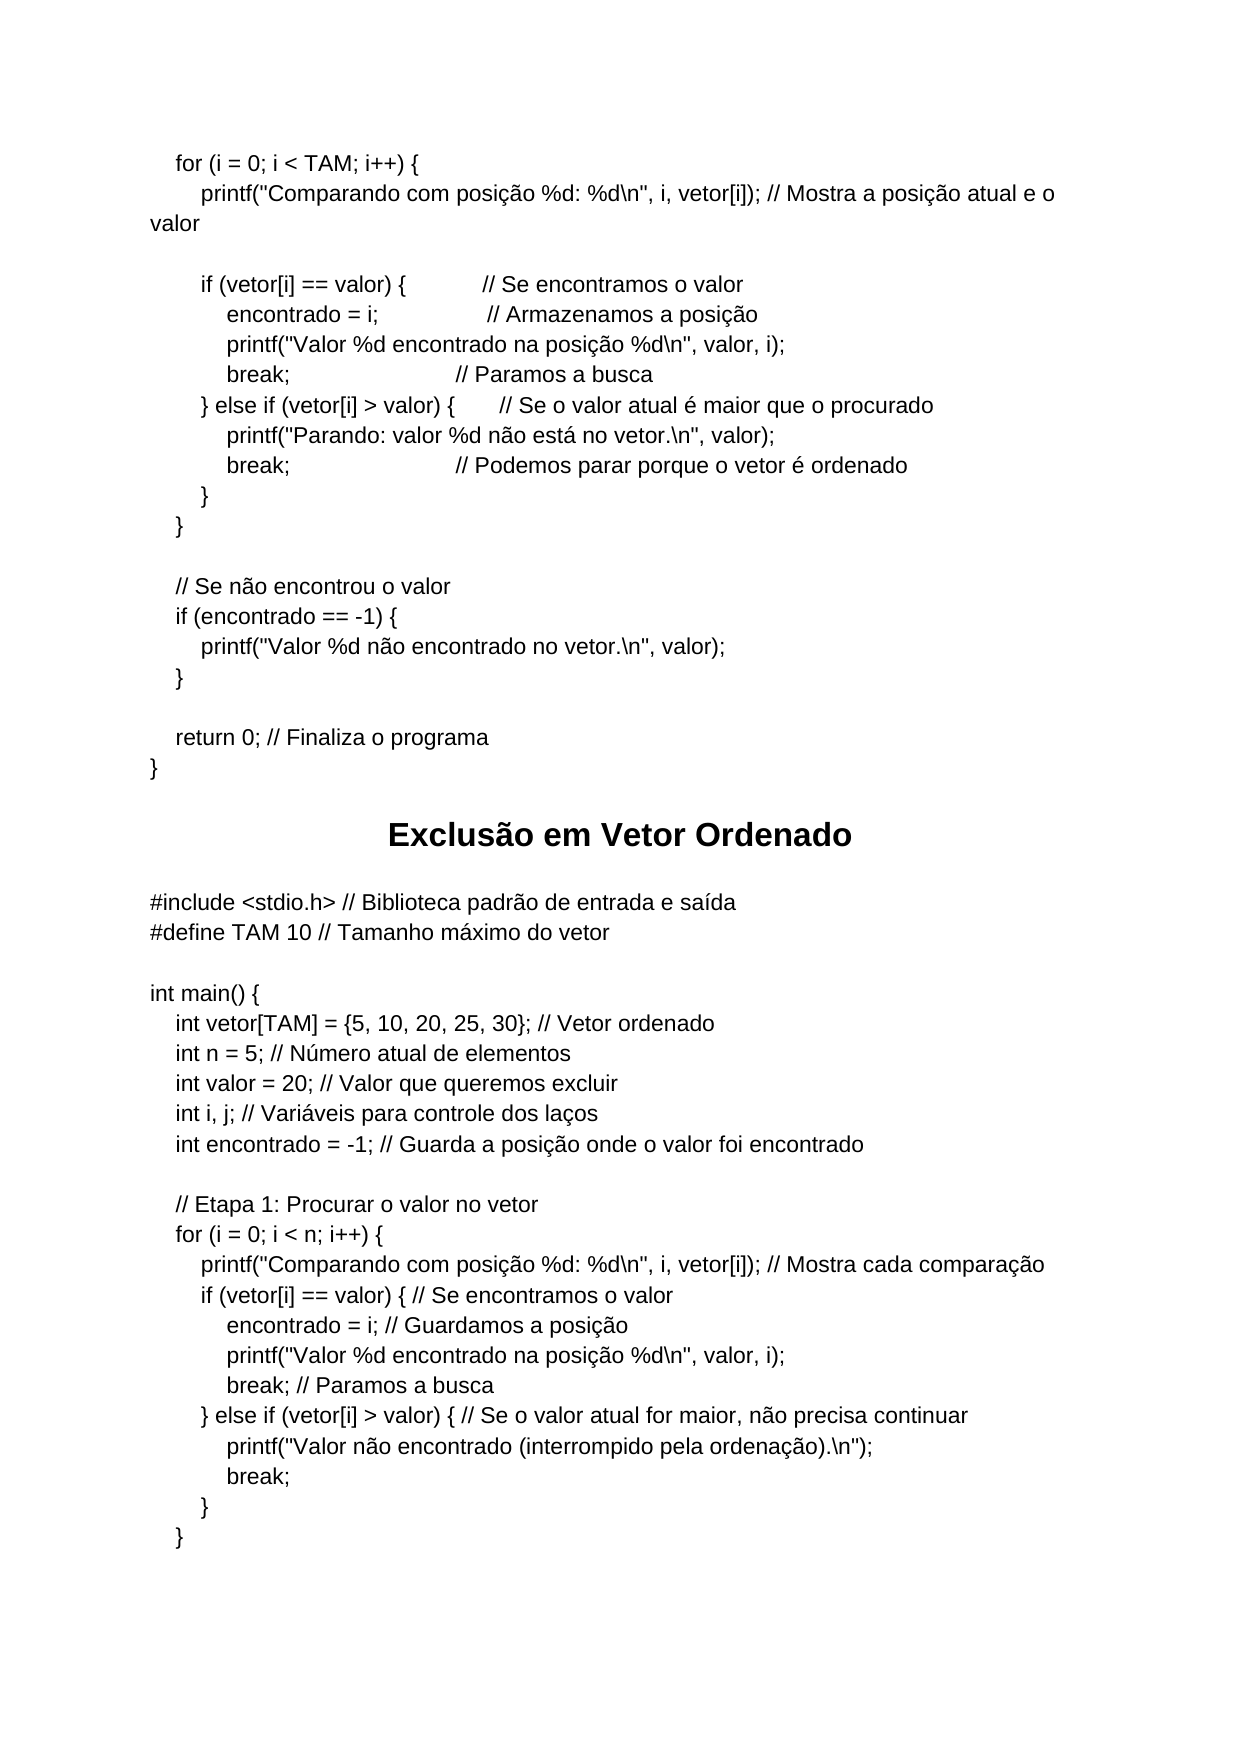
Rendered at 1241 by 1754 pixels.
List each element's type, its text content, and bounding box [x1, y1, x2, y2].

text int valor = 20; // Valor que queremos excluir [150, 1070, 1090, 1097]
text return 0; // Finaliza o programa [150, 724, 1090, 750]
text } [150, 663, 1090, 690]
text } [150, 1523, 1090, 1550]
text for (i = 0; i < TAM; i++) { [150, 150, 1090, 176]
text int n = 5; // Número atual de elementos [150, 1040, 1090, 1066]
text printf("Valor %d encontrado na posição %d\n", valor, i); [150, 331, 1090, 358]
text printf("Valor não encontrado (interrompido pela ordenação).\n"); [150, 1433, 1090, 1459]
text encontrado = i; // Armazenamos a posição [150, 301, 1090, 327]
text if (vetor[i] == valor) { // Se encontramos o valor [150, 271, 1090, 297]
text // Se não encontrou o valor [150, 573, 1090, 599]
text #define TAM 10 // Tamanho máximo do vetor [150, 919, 1090, 946]
text } else if (vetor[i] > valor) { // Se o valor atual é maior que o procurado [150, 392, 1090, 418]
text break; // Paramos a busca [150, 1372, 1090, 1399]
text } [150, 512, 1090, 539]
text break; [150, 1463, 1090, 1489]
text int encontrado = -1; // Guarda a posição onde o valor foi encontrado [150, 1131, 1090, 1157]
text encontrado = i; // Guardamos a posição [150, 1312, 1090, 1338]
text printf("Parando: valor %d não está no vetor.\n", valor); [150, 422, 1090, 448]
text printf("Valor %d encontrado na posição %d\n", valor, i); [150, 1342, 1090, 1368]
text printf("Valor %d não encontrado no vetor.\n", valor); [150, 633, 1090, 660]
text break; // Podemos parar porque o vetor é ordenado [150, 452, 1090, 478]
text int main() { [150, 979, 1090, 1006]
text Exclusão em Vetor Ordenado [150, 814, 1090, 853]
text // Etapa 1: Procurar o valor no vetor [150, 1191, 1090, 1217]
text } [150, 1493, 1090, 1519]
text printf("Comparando com posição %d: %d\n", i, vetor[i]); // Mostra cada comparação [150, 1251, 1090, 1278]
text if (vetor[i] == valor) { // Se encontramos o valor [150, 1282, 1090, 1308]
text int vetor[TAM] = {5, 10, 20, 25, 30}; // Vetor ordenado [150, 1010, 1090, 1036]
text } [150, 754, 1090, 781]
text for (i = 0; i < n; i++) { [150, 1221, 1090, 1248]
text printf("Comparando com posição %d: %d\n", i, vetor[i]); // Mostra a posição atual e o valor [150, 180, 1090, 237]
text #include <stdio.h> // Biblioteca padrão de entrada e saída [150, 889, 1090, 915]
text int i, j; // Variáveis para controle dos laços [150, 1100, 1090, 1127]
text break; // Paramos a busca [150, 361, 1090, 388]
text } else if (vetor[i] > valor) { // Se o valor atual for maior, não precisa continuar [150, 1402, 1090, 1429]
text } [150, 482, 1090, 509]
text if (encontrado == -1) { [150, 603, 1090, 629]
